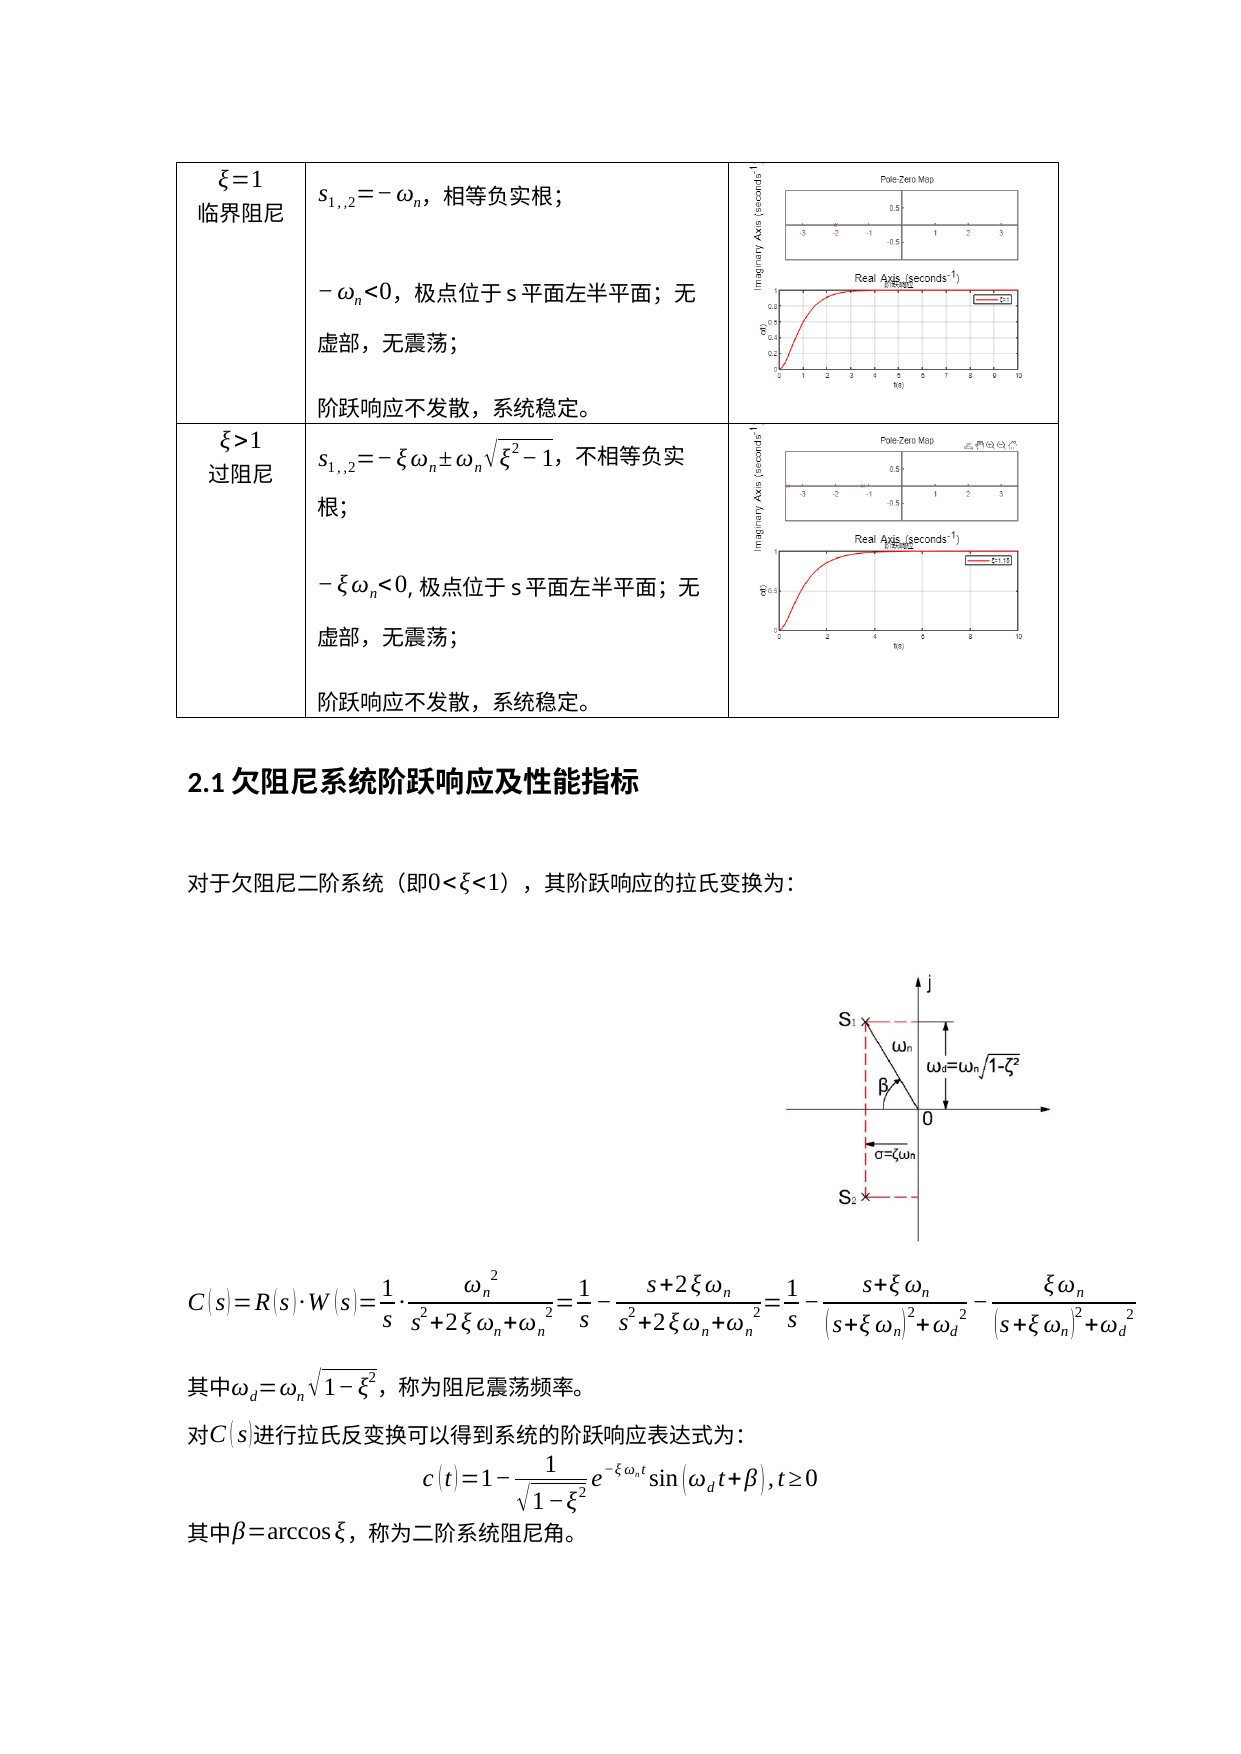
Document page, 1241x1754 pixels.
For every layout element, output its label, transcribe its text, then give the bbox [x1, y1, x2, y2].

picture [739, 424, 1047, 655]
table_cell 过阻尼 [177, 424, 305, 717]
text 对于欠阻尼二阶系统（即），其阶跃响应的拉氏变换为： [187, 866, 1053, 898]
table_cell [729, 163, 1058, 423]
text 其中，称为二阶系统阻尼角。 [187, 1516, 1053, 1548]
table_cell [729, 424, 1058, 717]
picture [768, 967, 1056, 1246]
text 对进行拉氏反变换可以得到系统的阶跃响应表达式为： [187, 1418, 1053, 1451]
subtitle 2.1 欠阻尼系统阶跃响应及性能指标 [187, 747, 1053, 812]
table_cell ，不相等负实根； , 极点位于s平面左半平面；无虚部，无震荡； 阶跃响应不发散，系统稳定。 [306, 424, 728, 717]
picture [739, 163, 1047, 394]
text 其中，称为阻尼震荡频率。 [187, 1353, 1053, 1418]
table_cell 临界阻尼 [177, 163, 305, 423]
table_cell ，相等负实根； ，极点位于s平面左半平面；无虚部，无震荡； 阶跃响应不发散，系统稳定。 [306, 163, 728, 423]
